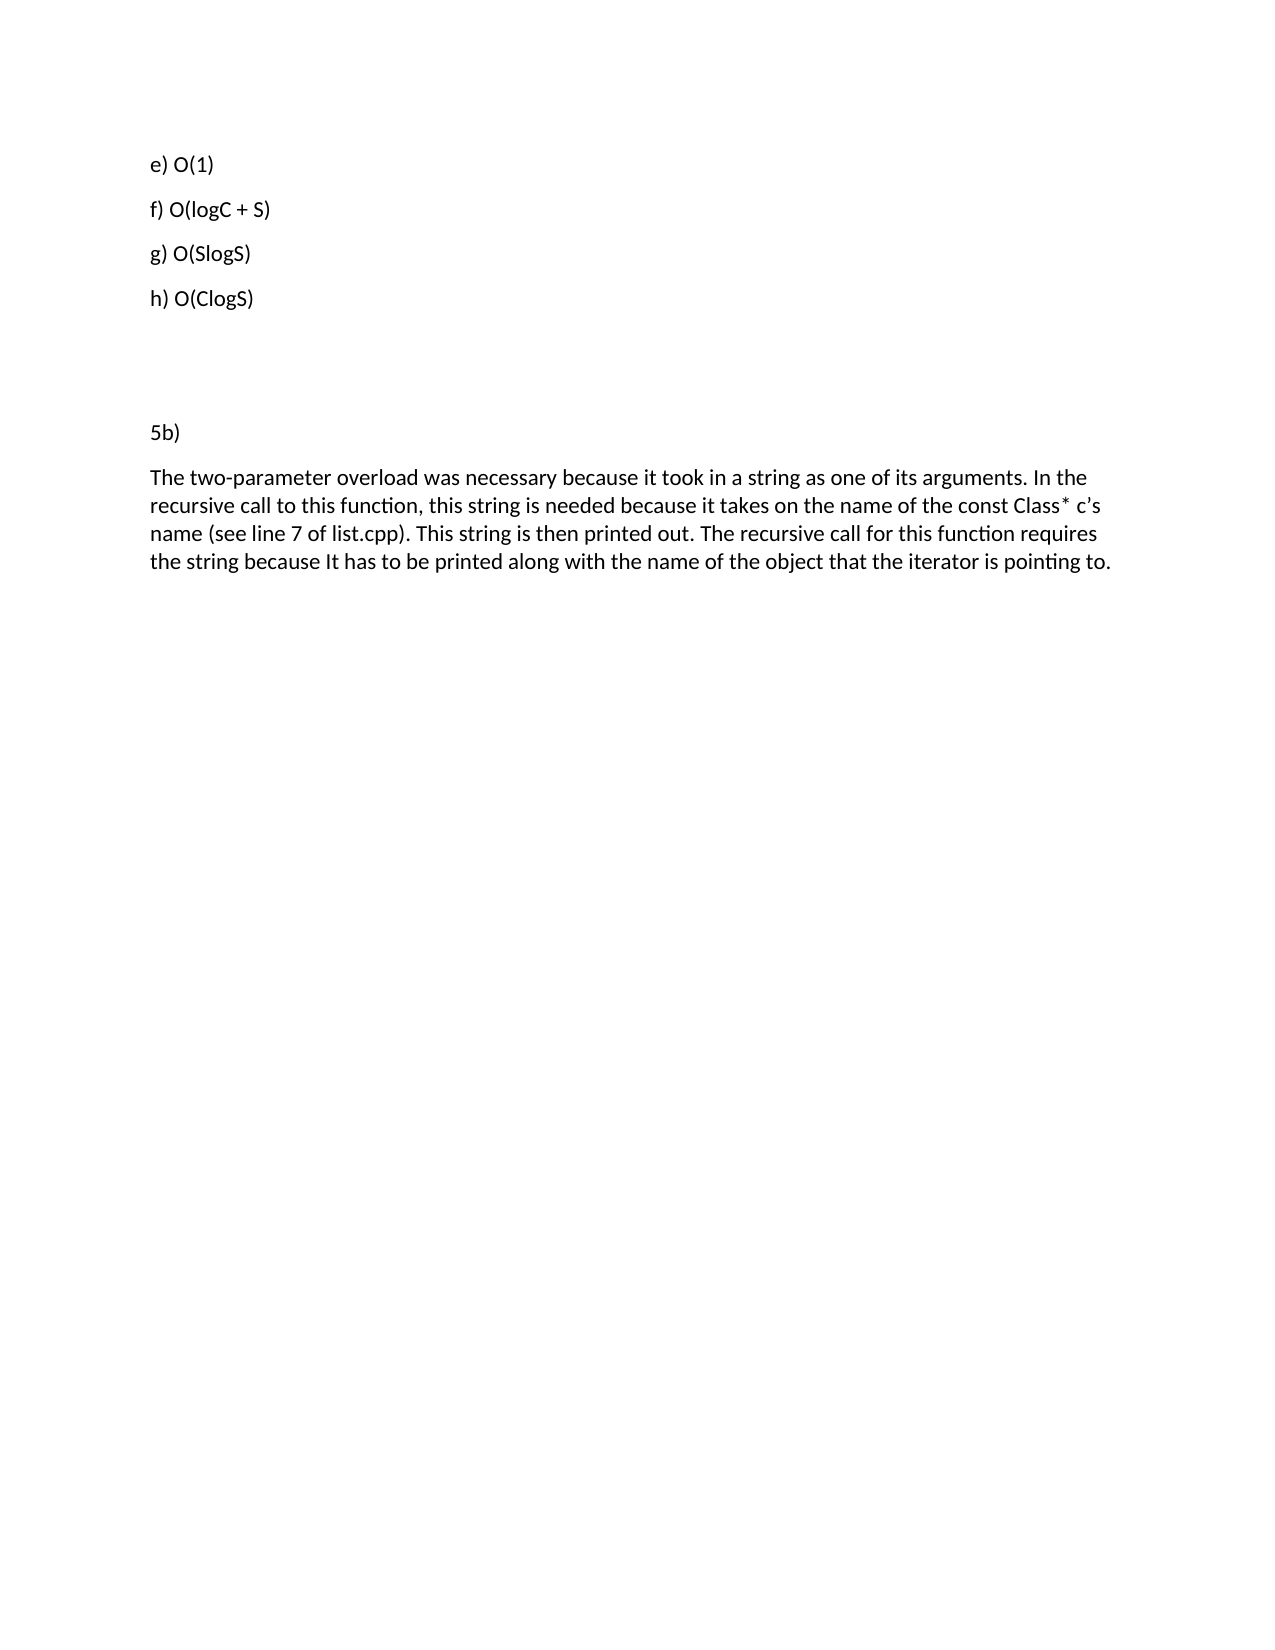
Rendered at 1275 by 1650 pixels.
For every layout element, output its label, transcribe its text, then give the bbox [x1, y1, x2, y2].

text e) O(1) [150, 150, 1125, 178]
text The two-parameter overload was necessary because it took in a string as one of its arguments. In the recursive call to this function, this string is needed because it takes on the name of the const Class* c’s name (see line 7 of list.cpp). This string is then printed out. The recursive call for this function requires the string because It has to be printed along with the name of the object that the iterator is pointing to. [150, 463, 1125, 575]
text g) O(SlogS) [150, 239, 1125, 267]
text f) O(logC + S) [150, 195, 1125, 223]
text 5b) [150, 418, 1125, 446]
text h) O(ClogS) [150, 284, 1125, 312]
